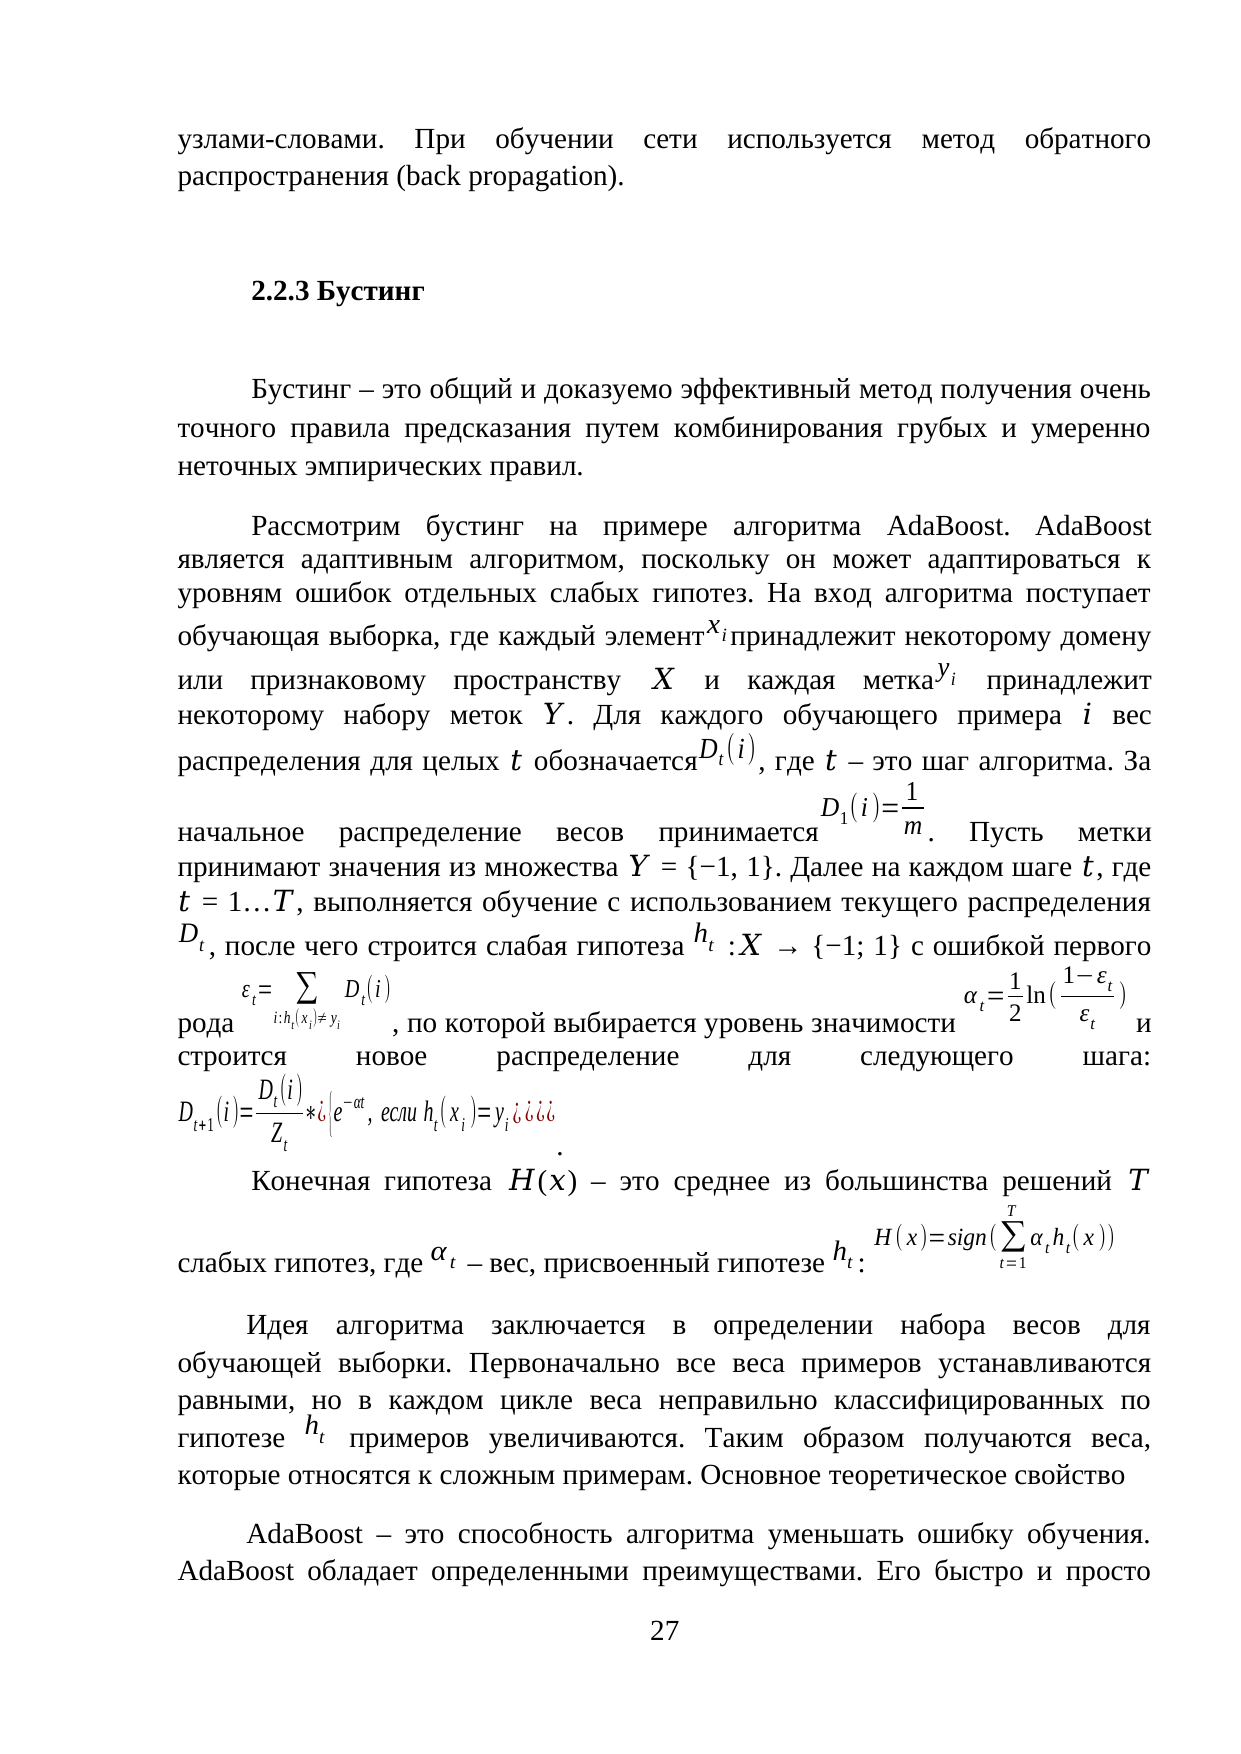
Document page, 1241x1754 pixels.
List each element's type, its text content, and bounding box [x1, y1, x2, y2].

text Идея алгоритма заключается в определении набора весов для обучающей выборки. Первоначально все веса примеров устанавливаются равными, но в каждом цикле веса неправильно классифицированных по гипотезе примеров увеличиваются. Таким образом получаются веса, которые относятся к сложным примерам. Основное теоретическое свойство [177, 1305, 1152, 1492]
text Рассмотрим бустинг на примере алгоритма AdaBoost. AdaBoost является адаптивным алгоритмом, поскольку он может адаптироваться к уровням ошибок отдельных слабых гипотез. На вход алгоритма поступает обучающая выборка, где каждый элементпринадлежит некоторому домену или признаковому пространству 𝑋 и каждая метка принадлежит некоторому набору меток 𝑌. Для каждого обучающего примера 𝑖 вес распределения для целых 𝑡 обозначается, где 𝑡 – это шаг алгоритма. За начальное распределение весов принимается. Пусть метки принимают значения из множества 𝑌 = {−1, 1}. Далее на каждом шаге 𝑡, где 𝑡 = 1…𝑇, выполняется обучение с использованием текущего распределения, после чего строится слабая гипотеза :𝑋 → {−1; 1} с ошибкой первого рода , по которой выбирается уровень значимости и строится новое распределение для следующего шага: . [177, 508, 1152, 1162]
text Бустинг – это общий и доказуемо эффективный метод получения очень точного правила предсказания путем комбинирования грубых и умеренно неточных эмпирических правил. [177, 371, 1152, 482]
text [177, 1513, 1152, 1588]
subtitle 2.2.3 Бустинг [177, 273, 1152, 307]
text Конечная гипотеза 𝐻(𝑥) – это среднее из большинства решений 𝑇 слабых гипотез, где – вес, присвоенный гипотезе : [177, 1162, 1152, 1279]
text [177, 118, 1152, 193]
